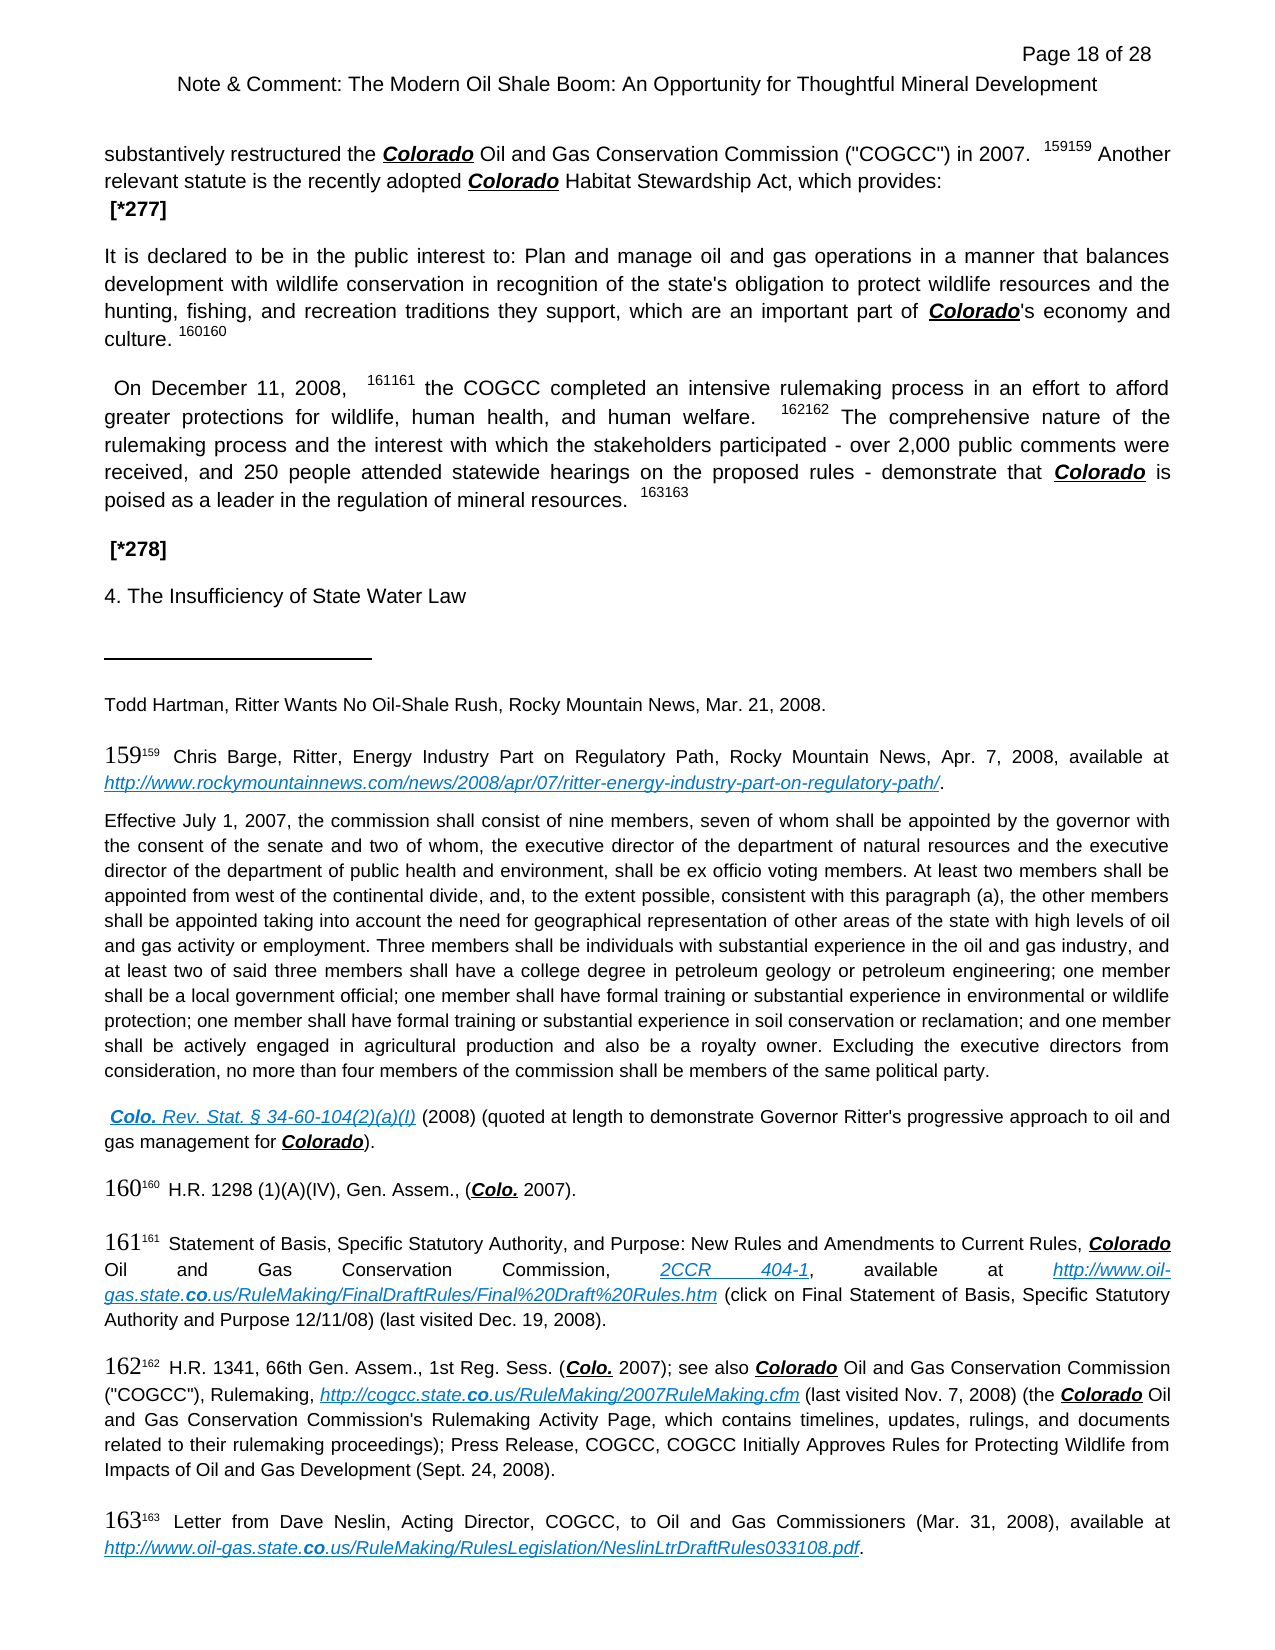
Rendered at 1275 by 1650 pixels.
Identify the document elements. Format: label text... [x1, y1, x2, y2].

text On December 11, 2008, 161 the COGCC completed an intensive rulemaking process in an effort to afford greater protections for wildlife, human health, and human welfare. 162 The comprehensive nature of the rulemaking process and the interest with which the stakeholders participated - over 2,000 public comments were received, and 250 people attended statewide hearings on the proposed rules - demonstrate that Colorado is poised as a leader in the regulation of mineral resources. 163 [104, 372, 1171, 512]
text [*277] [104, 193, 1171, 220]
text [*278] [104, 533, 1171, 560]
text It is declared to be in the public interest to: Plan and manage oil and gas operations in a manner that balances development with wildlife conservation in recognition of the state's obligation to protect wildlife resources and the hunting, fishing, and recreation traditions they support, which are an important part of Colorado's economy and culture. 160 [104, 241, 1171, 351]
text 4. The Insufficiency of State Water Law [104, 581, 1171, 608]
